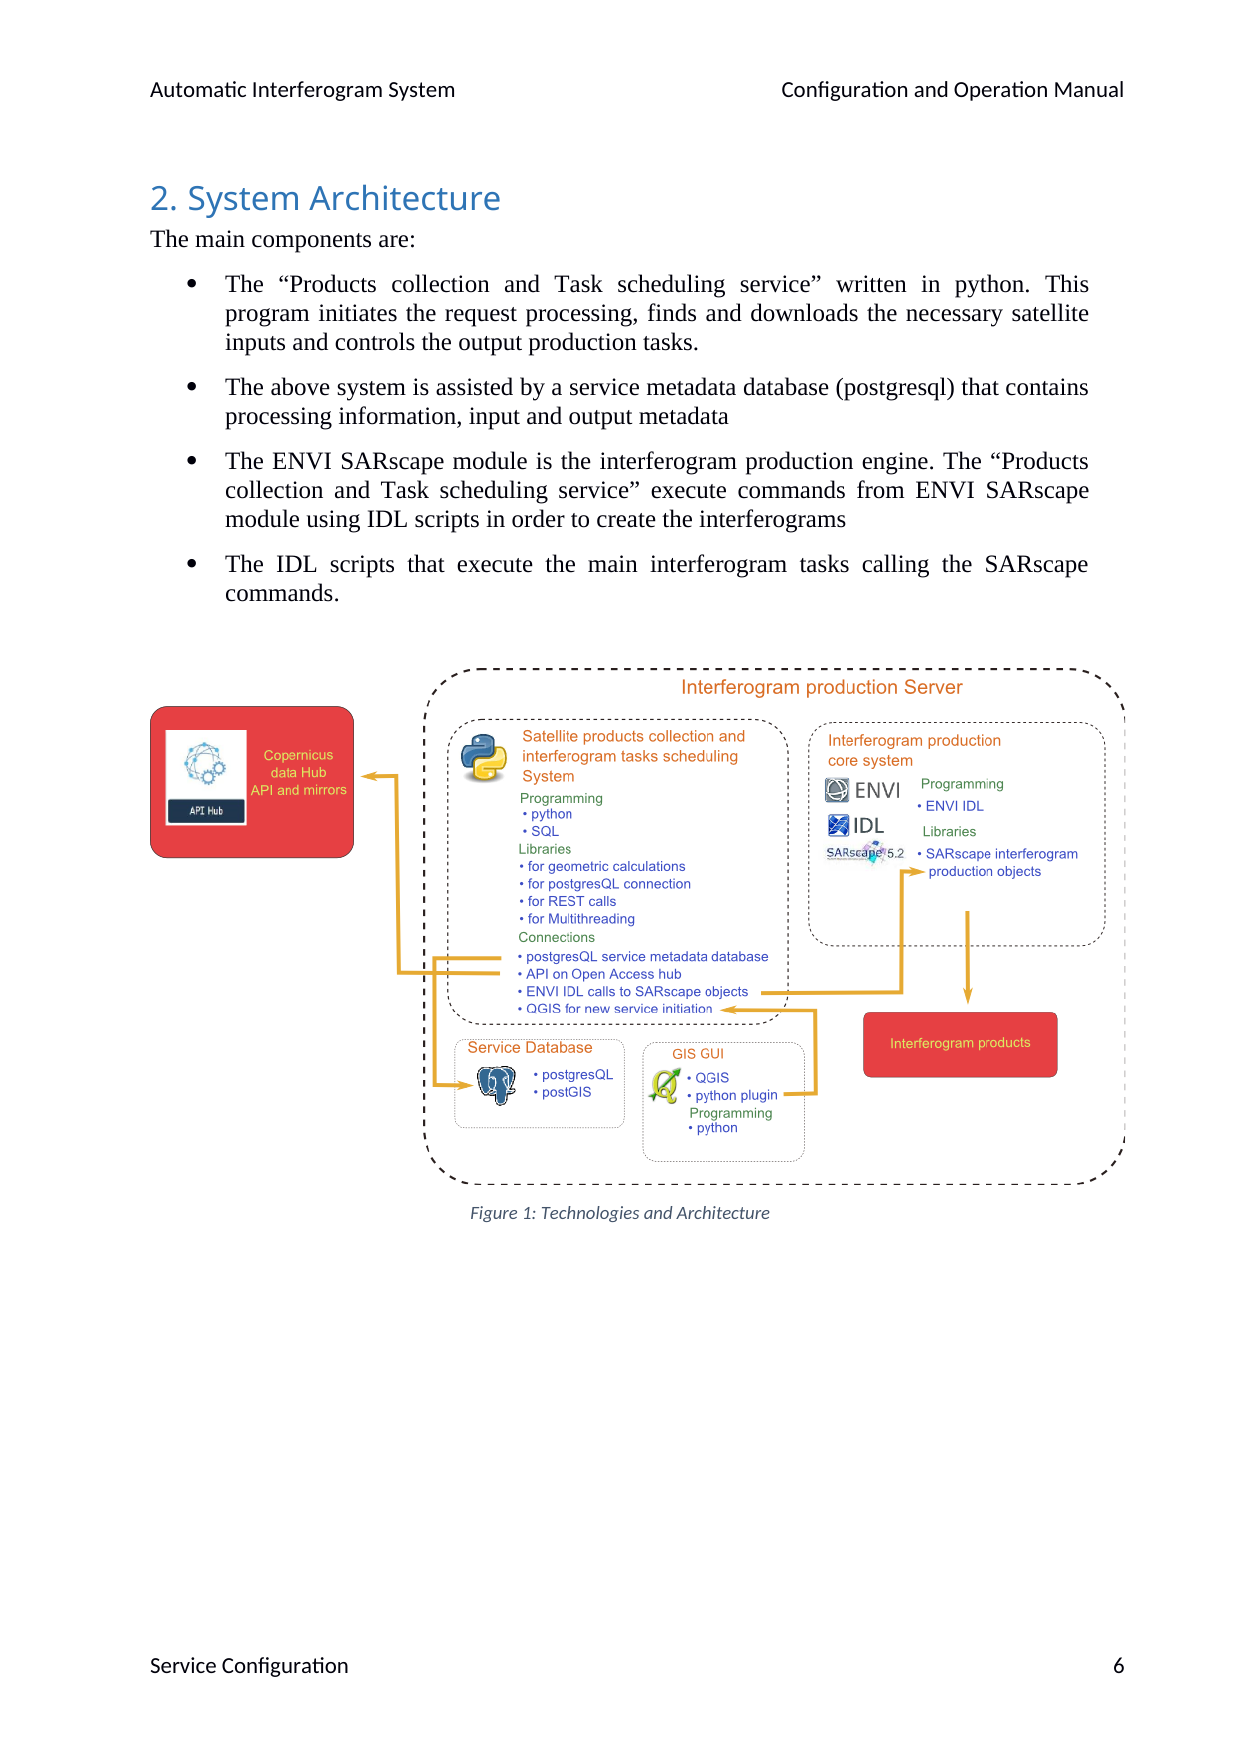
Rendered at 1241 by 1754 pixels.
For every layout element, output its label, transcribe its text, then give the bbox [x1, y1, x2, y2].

list The ENVI SARscape module is the interferogram production engine. The “Products collection and Task scheduling service” execute commands from ENVI SARscape module using IDL scripts in order to create the interferograms [187, 446, 1090, 533]
text The main components are: [150, 224, 1090, 253]
subtitle System Architecture [150, 175, 1090, 220]
list The above system is assisted by a service metadata database (postgresql) that contains processing information, input and output metadata [187, 372, 1090, 430]
list The “Products collection and Task scheduling service” written in python. This program initiates the request processing, finds and downloads the necessary satellite inputs and controls the output production tasks. [187, 269, 1090, 356]
picture [150, 668, 1125, 1185]
list The IDL scripts that execute the main interferogram tasks calling the SARscape commands. [187, 549, 1090, 607]
